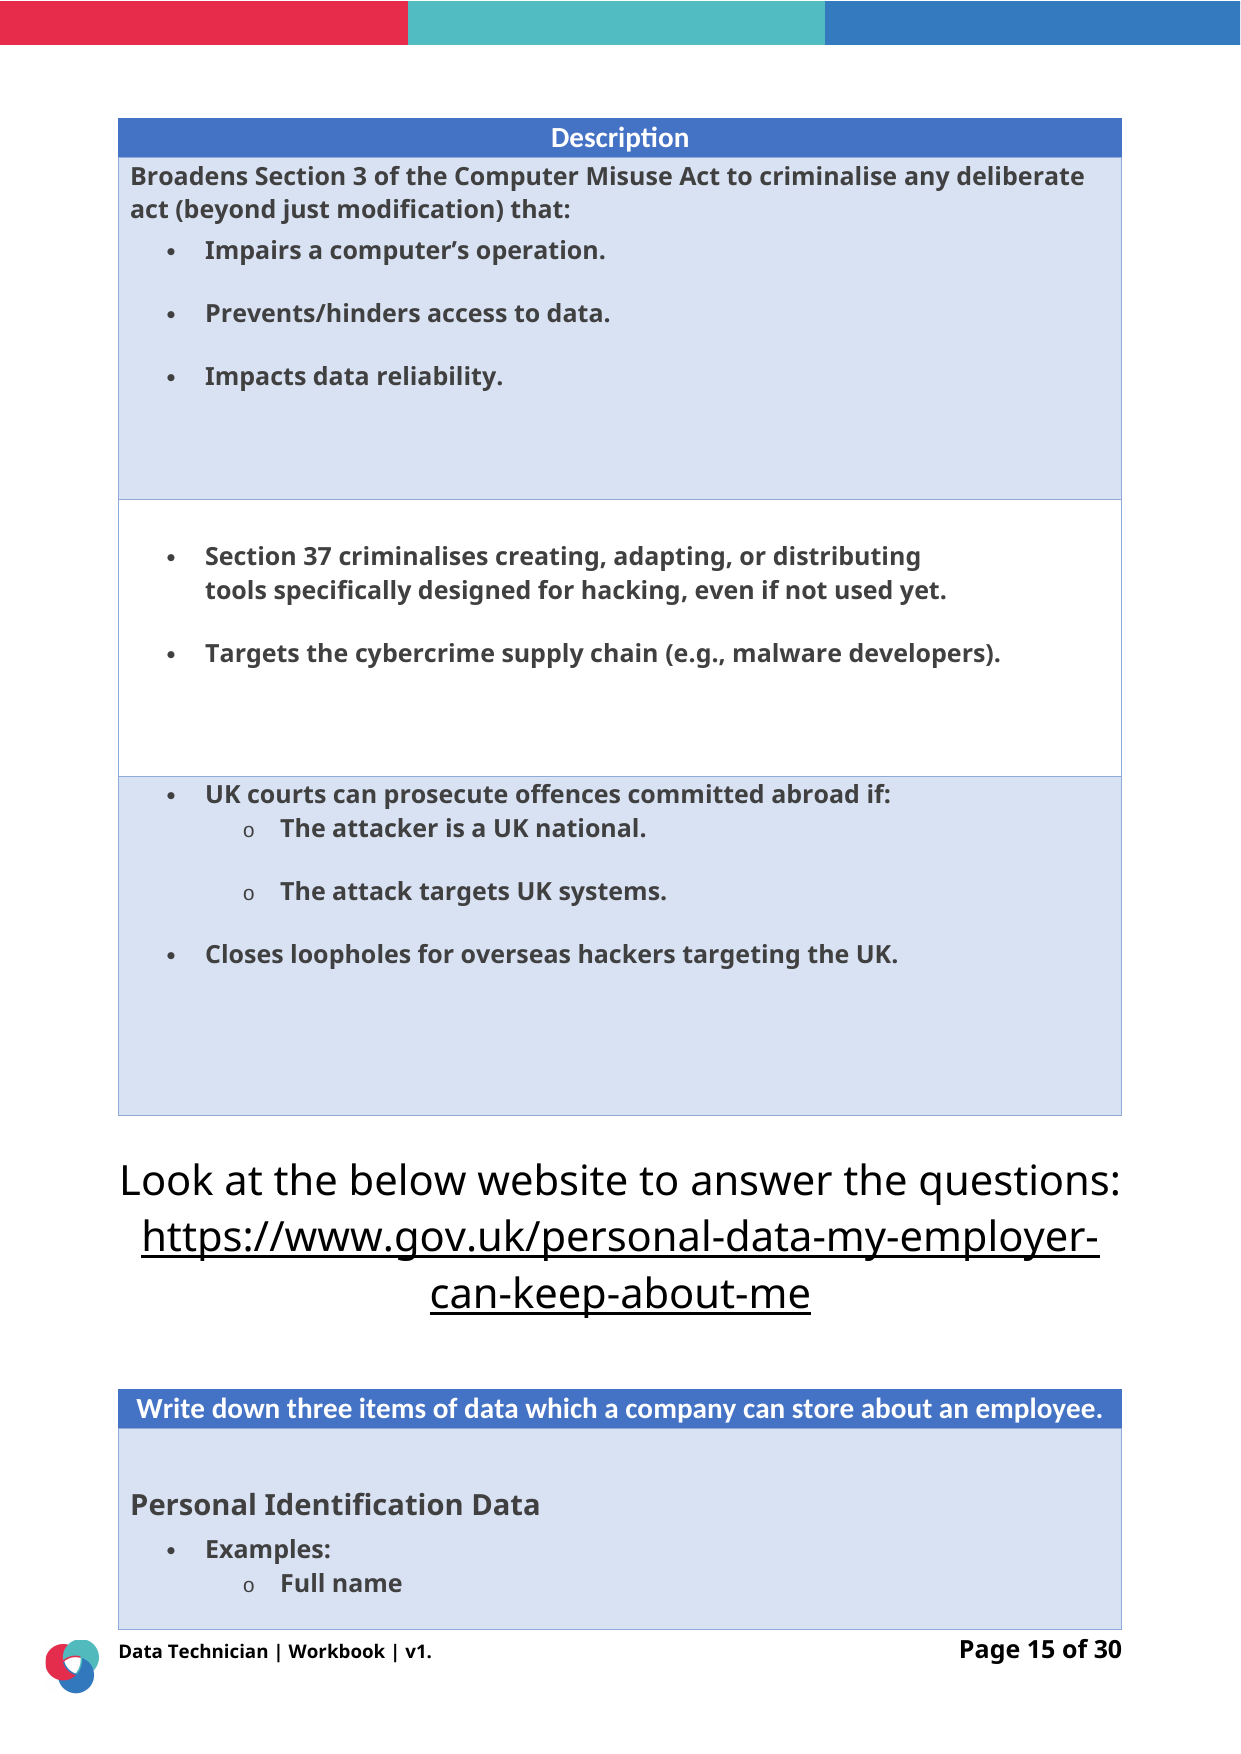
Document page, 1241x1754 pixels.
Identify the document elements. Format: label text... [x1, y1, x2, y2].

table_header Description [119, 119, 1121, 157]
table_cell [119, 1429, 1121, 1629]
table_header Write down three items of data which a company can store about an employee. [119, 1390, 1121, 1428]
table_cell UK courts can prosecute offences committed abroad if: The attacker is a UK national. The attack targets UK systems. Closes loopholes for overseas hackers targeting the UK. [119, 777, 1121, 1115]
text Look at the below website to answer the questions: [118, 1151, 1122, 1207]
table_cell Section 37 criminalises creating, adapting, or distributing tools specifically designed for hacking, even if not used yet. Targets the cybercrime supply chain (e.g., malware developers). [119, 500, 1121, 776]
picture [45, 1640, 100, 1694]
table_cell Broadens Section 3 of the Computer Misuse Act to criminalise any deliberate act (beyond just modification) that: Impairs a computer’s operation. Prevents/hinders access to data. Impacts data reliability. [119, 158, 1121, 499]
text https://www.gov.uk/personal-data-my-employer-can-keep-about-me [118, 1207, 1122, 1321]
